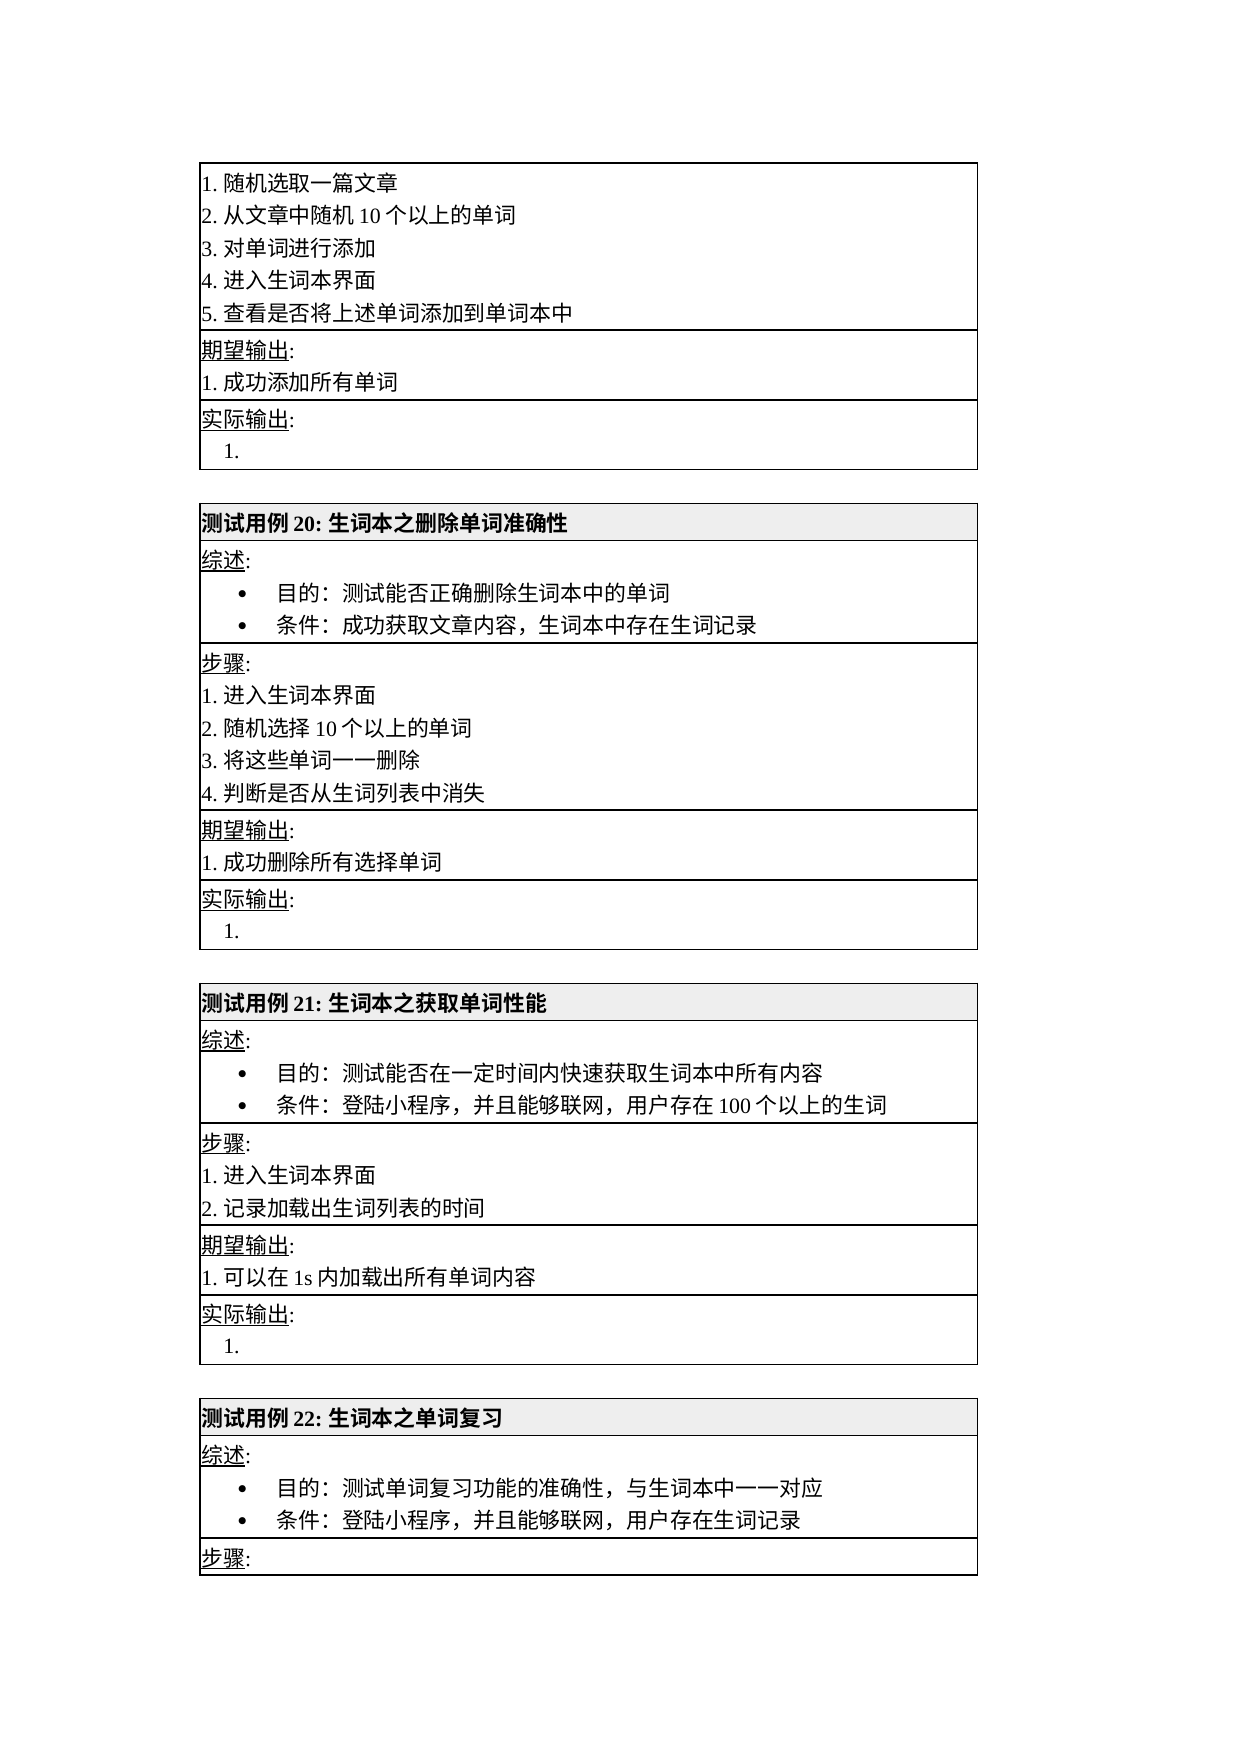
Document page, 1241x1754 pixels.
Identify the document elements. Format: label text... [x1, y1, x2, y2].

table_cell 步骤: 1. 随机选取一篇文章 2. 从文章中随机10个以上的单词 3. 对单词进行添加 4. 进入生词本界面 5. 查看是否将上述单词添加到单词本中 [201, 164, 977, 329]
table_cell 期望输出: 1. 可以在1s内加载出所有单词内容 [201, 1226, 977, 1294]
table_header 测试用例22: 生词本之单词复习 [201, 1399, 977, 1435]
table_cell 步骤: 1. 进入生词本界面 2. 点击“单词复习” 3. 进行单词复习的过程查看是否为生词表中的记录 [201, 1539, 977, 1574]
table_cell 实际输出: 1. [201, 1296, 977, 1363]
table_cell 综述: 目的：测试能否在一定时间内快速获取生词本中所有内容 条件：登陆小程序，并且能够联网，用户存在100个以上的生词 [201, 1021, 977, 1122]
table_cell 实际输出: 1. [201, 881, 977, 948]
table_cell 步骤: 1. 进入生词本界面 2. 随机选择10个以上的单词 3. 将这些单词一一删除 4. 判断是否从生词列表中消失 [201, 644, 977, 809]
table_header 测试用例20: 生词本之删除单词准确性 [201, 504, 977, 540]
table_cell 综述: 目的：测试能否正确删除生词本中的单词 条件：成功获取文章内容，生词本中存在生词记录 [201, 541, 977, 642]
table_cell 综述: 目的：测试单词复习功能的准确性，与生词本中一一对应 条件：登陆小程序，并且能够联网，用户存在生词记录 [201, 1436, 977, 1537]
table_cell 期望输出: 1. 成功添加所有单词 [201, 331, 977, 399]
table_cell 步骤: 1. 进入生词本界面 2. 记录加载出生词列表的时间 [201, 1124, 977, 1224]
table_cell 期望输出: 1. 成功删除所有选择单词 [201, 811, 977, 879]
table_header 测试用例21: 生词本之获取单词性能 [201, 984, 977, 1020]
table_cell 实际输出: 1. [201, 401, 977, 468]
